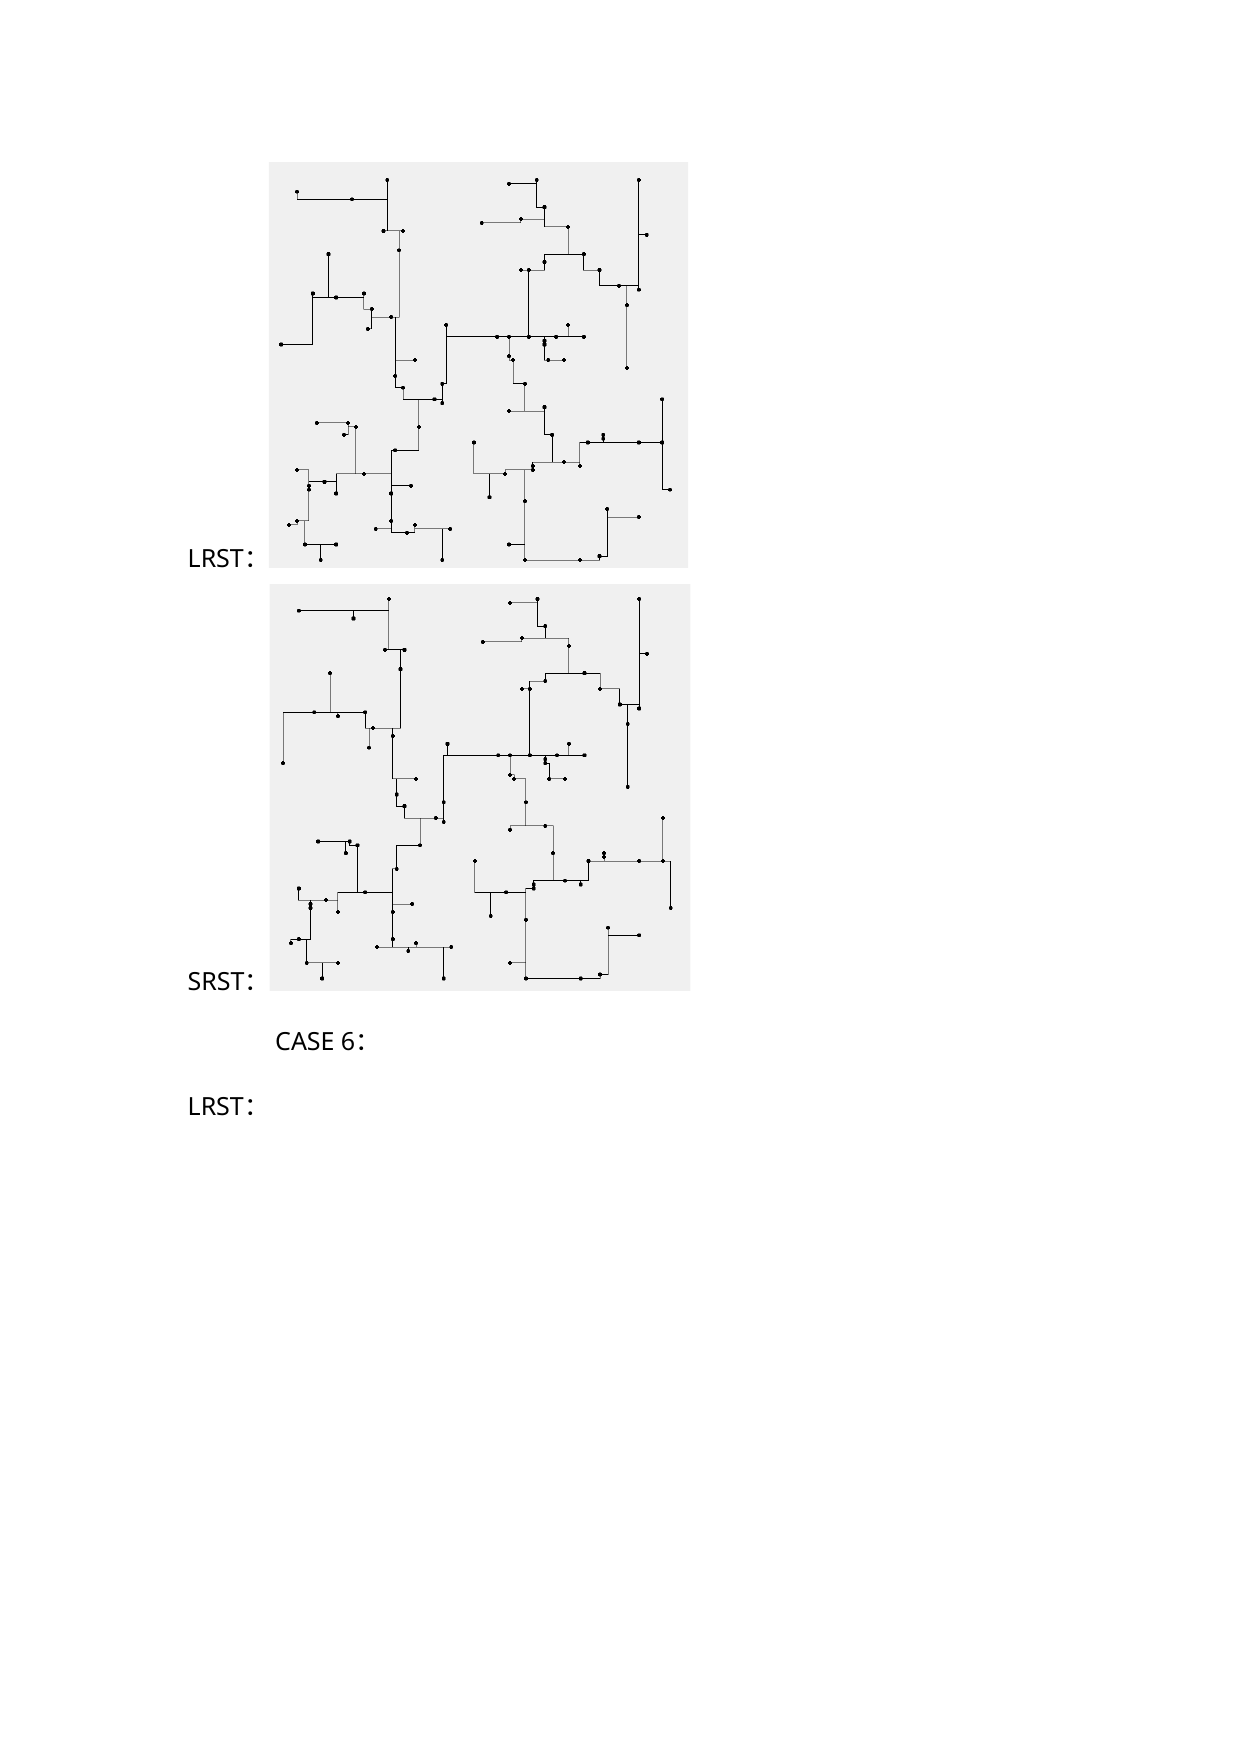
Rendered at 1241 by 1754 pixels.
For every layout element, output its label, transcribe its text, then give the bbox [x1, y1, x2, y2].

picture [268, 162, 689, 568]
text LRST： [187, 1072, 1053, 1137]
text CASE 6： [187, 1007, 1053, 1072]
picture [269, 584, 691, 991]
